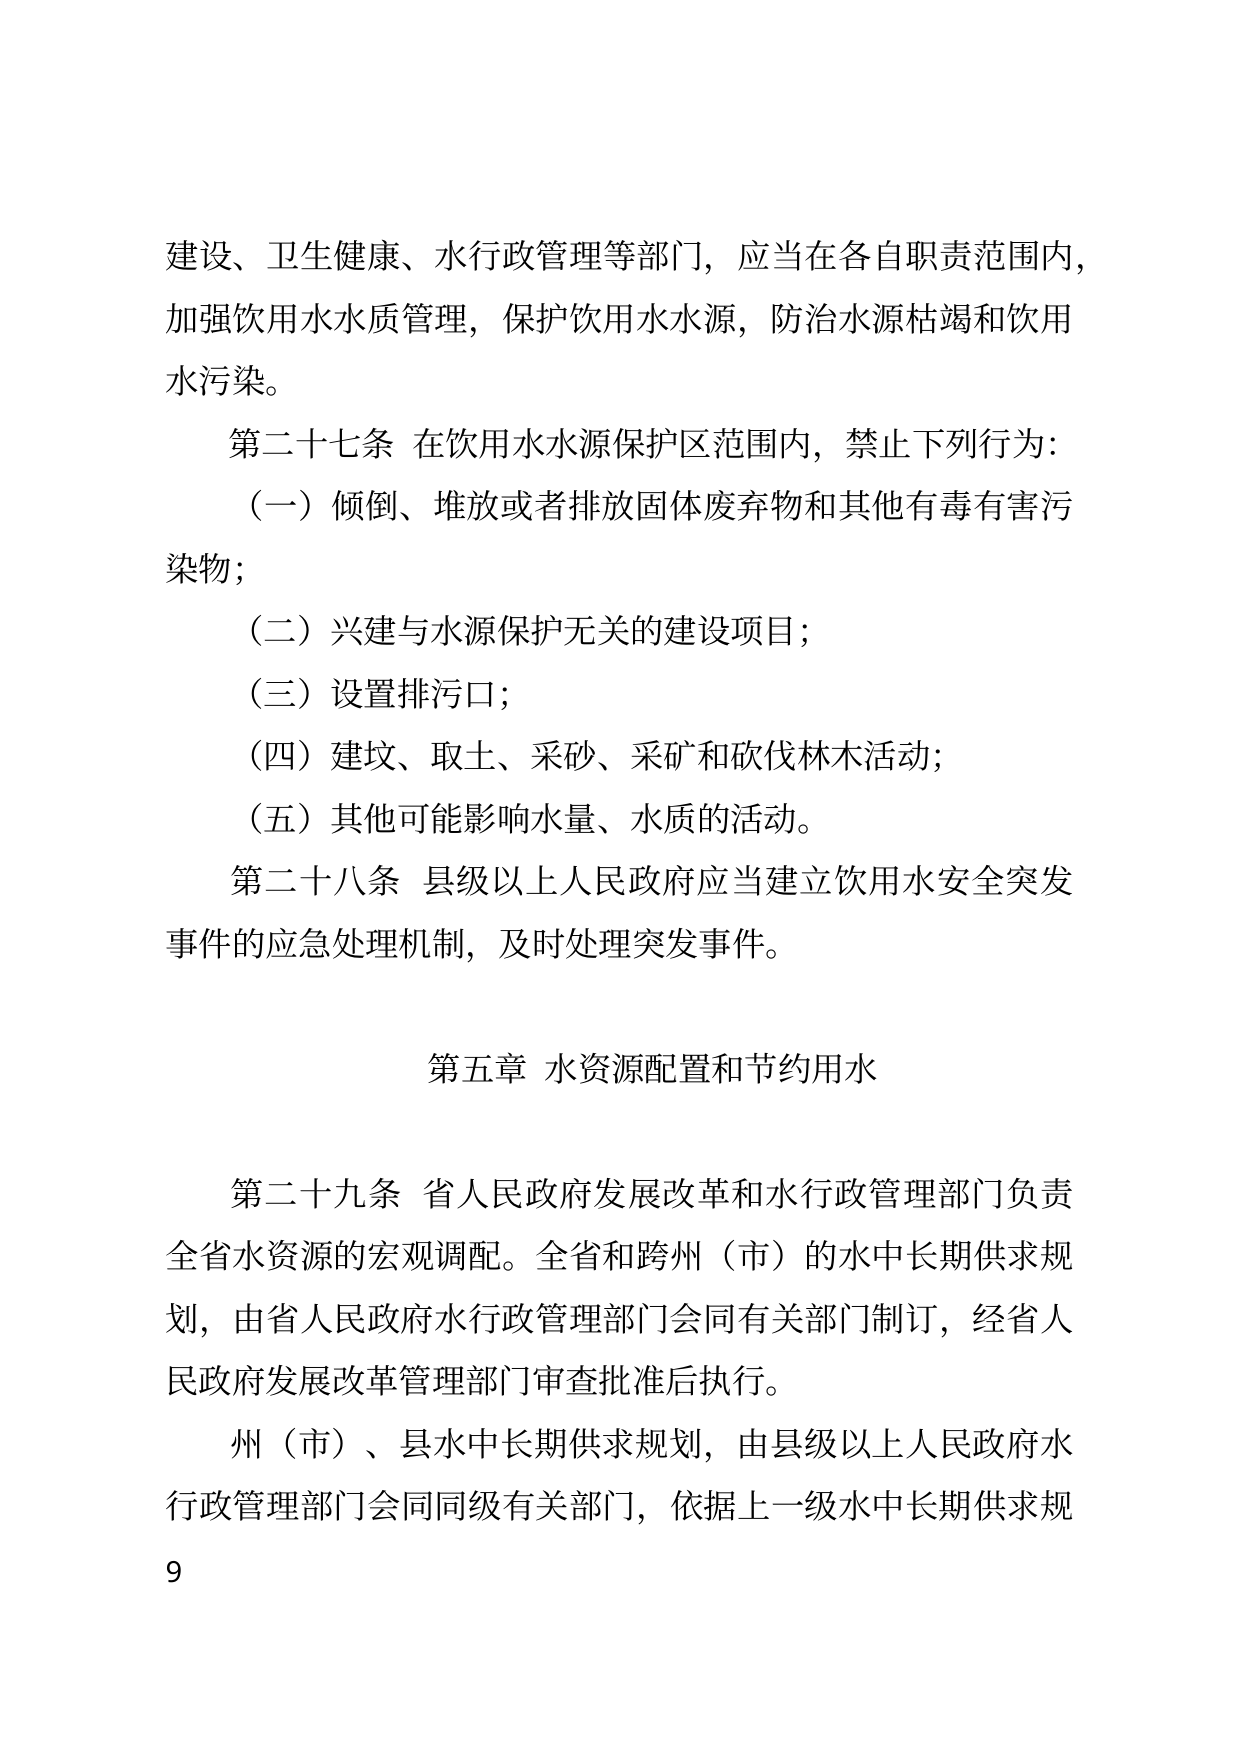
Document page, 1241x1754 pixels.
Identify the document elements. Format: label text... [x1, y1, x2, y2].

text 第二十七条 在饮用水水源保护区范围内，禁止下列行为： [165, 406, 1075, 468]
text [165, 1406, 1075, 1531]
text （二）兴建与水源保护无关的建设项目； [165, 593, 1075, 656]
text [165, 218, 1075, 406]
text 第二十九条 省人民政府发展改革和水行政管理部门负责全省水资源的宏观调配。全省和跨州（市）的水中长期供求规划，由省人民政府水行政管理部门会同有关部门制订，经省人民政府发展改革管理部门审查批准后执行。 [165, 1156, 1075, 1406]
text （五）其他可能影响水量、水质的活动。 [165, 781, 1075, 843]
text （三）设置排污口； [165, 656, 1075, 718]
text （四）建坟、取土、采砂、采矿和砍伐林木活动； [165, 718, 1075, 781]
text 第二十八条 县级以上人民政府应当建立饮用水安全突发事件的应急处理机制，及时处理突发事件。 [165, 843, 1075, 968]
list 水资源配置和节约用水 [165, 1031, 1075, 1093]
text （一）倾倒、堆放或者排放固体废弃物和其他有毒有害污染物； [165, 468, 1075, 593]
